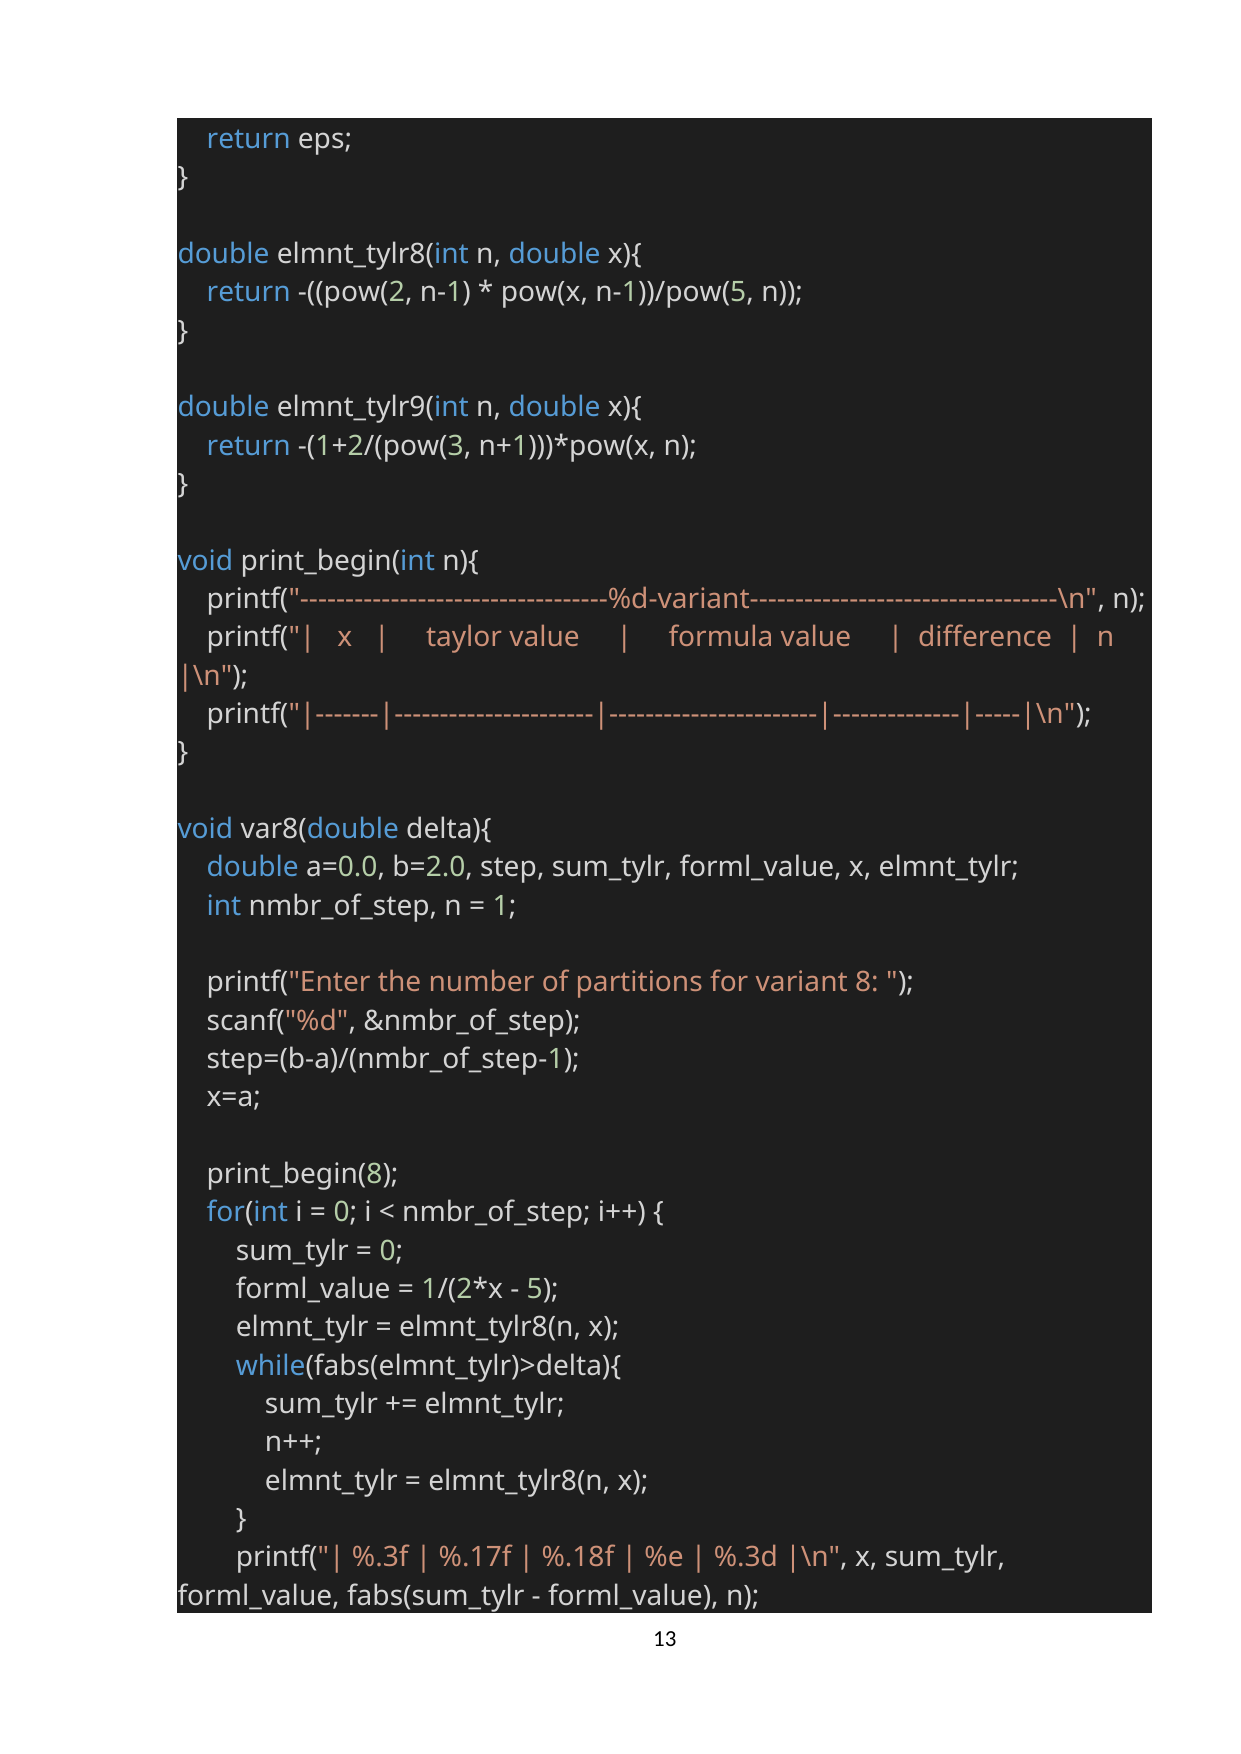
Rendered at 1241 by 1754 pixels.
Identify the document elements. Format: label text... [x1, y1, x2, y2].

text void var8(double delta){ [177, 808, 1152, 846]
text printf("Enter the number of partitions for variant 8: "); [177, 961, 1152, 1000]
text printf("| %.3f | %.17f | %.18f | %e | %.3d |\n", x, sum_tylr, forml_value, fabs(sum_tylr - forml_value), n); [177, 1536, 1152, 1613]
text elmnt_tylr = elmnt_tylr8(n, x); [177, 1460, 1152, 1498]
text return eps; [177, 118, 1152, 156]
text while(fabs(elmnt_tylr)>delta){ [177, 1345, 1152, 1383]
text } [177, 156, 1152, 195]
text scanf("%d", &nmbr_of_step); [177, 1000, 1152, 1038]
text sum_tylr += elmnt_tylr; [177, 1383, 1152, 1421]
text } [177, 731, 1152, 770]
text step=(b-a)/(nmbr_of_step-1); [177, 1038, 1152, 1076]
text } [177, 310, 1152, 348]
text sum_tylr = 0; [177, 1230, 1152, 1268]
text double elmnt_tylr8(int n, double x){ [177, 233, 1152, 271]
text return -((pow(2, n-1) * pow(x, n-1))/pow(5, n)); [177, 271, 1152, 310]
text void print_begin(int n){ [177, 540, 1152, 578]
text printf("|-------|----------------------|-----------------------|--------------|-----|\n"); [177, 693, 1152, 731]
text printf("----------------------------------%d-variant----------------------------------\n", n); [177, 578, 1152, 616]
text for(int i = 0; i < nmbr_of_step; i++) { [177, 1191, 1152, 1230]
text elmnt_tylr = elmnt_tylr8(n, x); [177, 1306, 1152, 1345]
text } [177, 1498, 1152, 1536]
text n++; [177, 1421, 1152, 1460]
text double a=0.0, b=2.0, step, sum_tylr, forml_value, x, elmnt_tylr; [177, 846, 1152, 885]
text return -(1+2/(pow(3, n+1)))*pow(x, n); [177, 425, 1152, 463]
text print_begin(8); [177, 1153, 1152, 1191]
text int nmbr_of_step, n = 1; [177, 885, 1152, 923]
text printf("| x | taylor value | formula value | difference | n |\n"); [177, 616, 1152, 693]
text double elmnt_tylr9(int n, double x){ [177, 386, 1152, 425]
text } [177, 463, 1152, 501]
text x=a; [177, 1076, 1152, 1115]
text forml_value = 1/(2*x - 5); [177, 1268, 1152, 1306]
